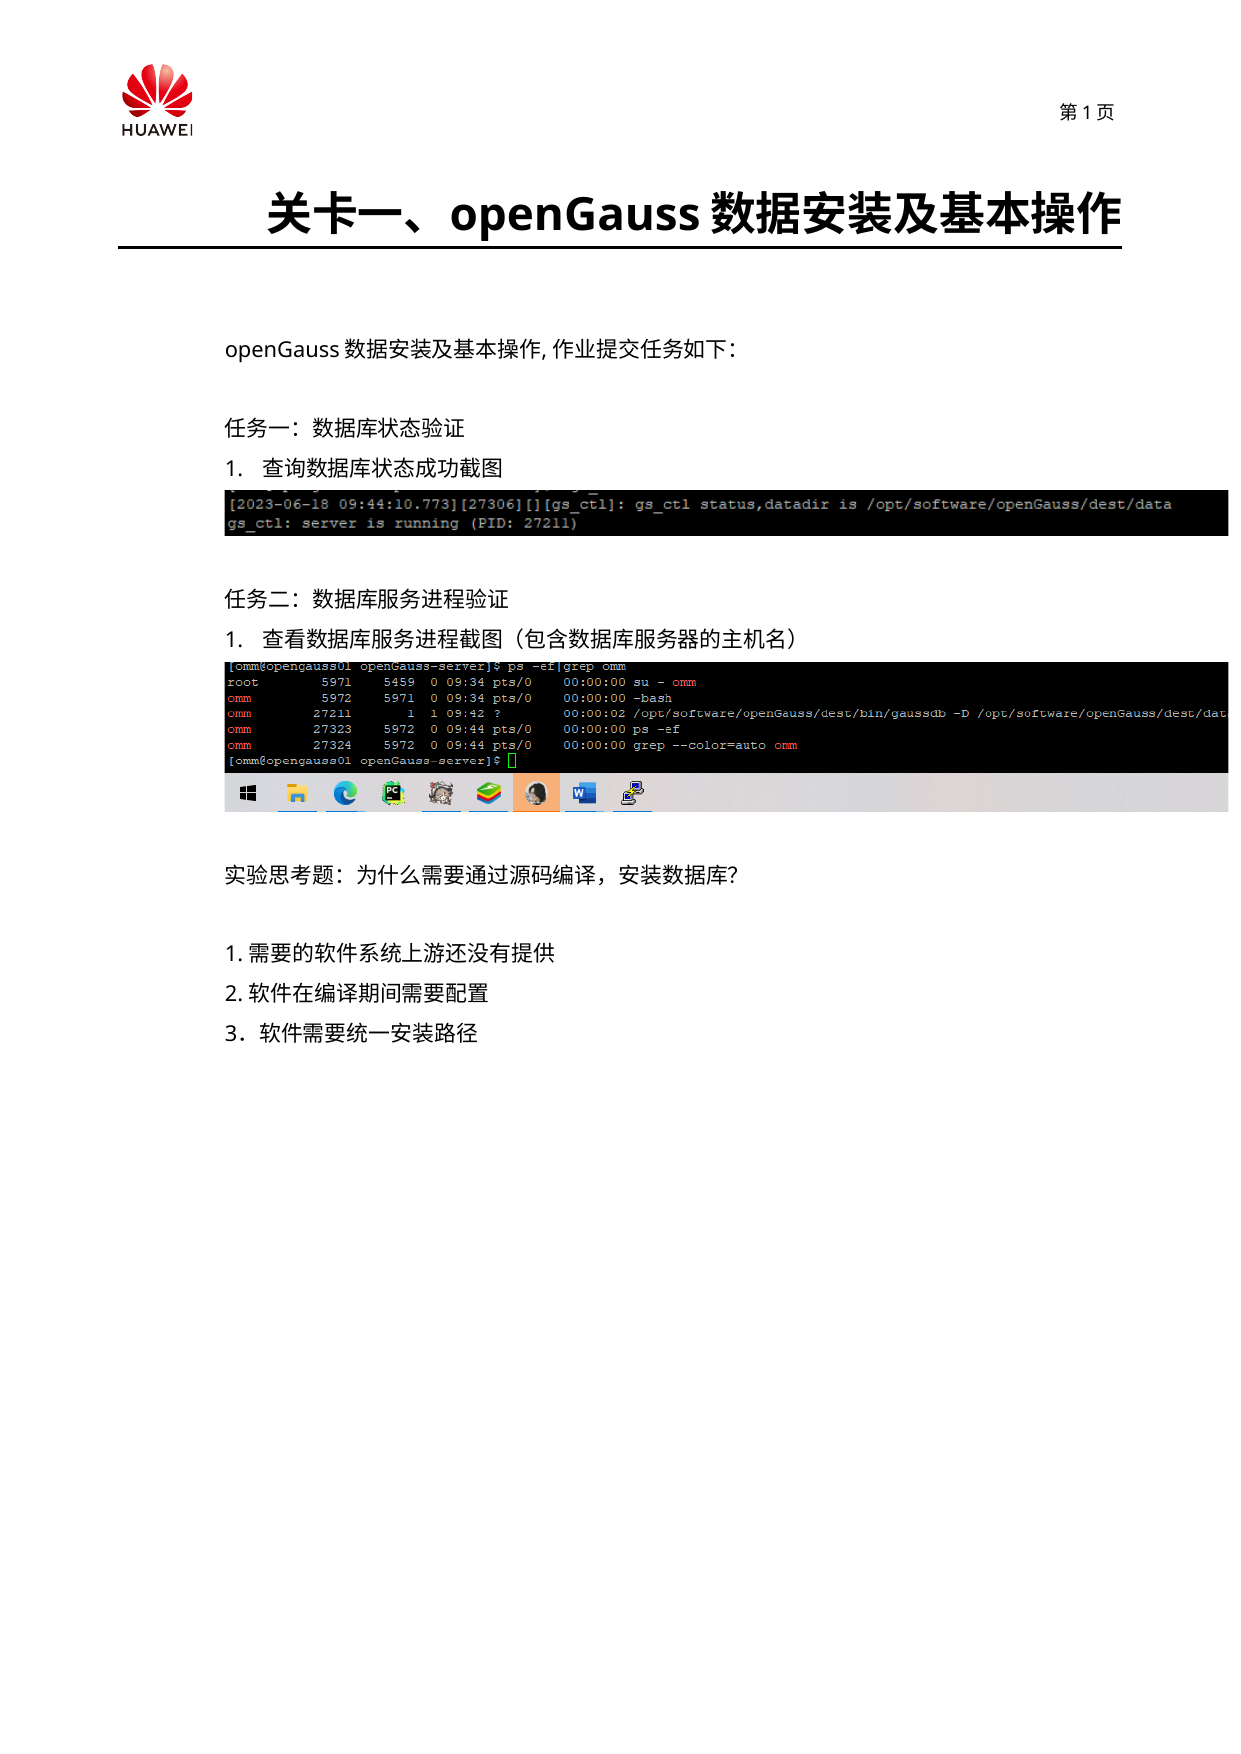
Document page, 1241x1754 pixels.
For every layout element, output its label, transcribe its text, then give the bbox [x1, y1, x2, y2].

text 1. 需要的软件系统上游还没有提供 [224, 936, 1122, 968]
list 查看数据库服务进程截图（包含数据库服务器的主机名） [224, 622, 1122, 654]
text openGauss数据安装及基本操作, 作业提交任务如下： [224, 332, 1122, 364]
text 2. 软件在编译期间需要配置 [224, 976, 1122, 1008]
list 查询数据库状态成功截图 [224, 451, 1122, 482]
picture [224, 490, 1229, 536]
text 任务一：数据库状态验证 [224, 411, 1122, 442]
picture [224, 662, 1229, 812]
text 实验思考题：为什么需要通过源码编译，安装数据库？ [224, 858, 1122, 889]
text 任务二：数据库服务进程验证 [224, 582, 1122, 614]
picture [122, 64, 193, 136]
text 3．软件需要统一安装路径 [224, 1016, 1122, 1048]
subtitle 关卡一、openGauss数据安装及基本操作 [118, 177, 1122, 246]
